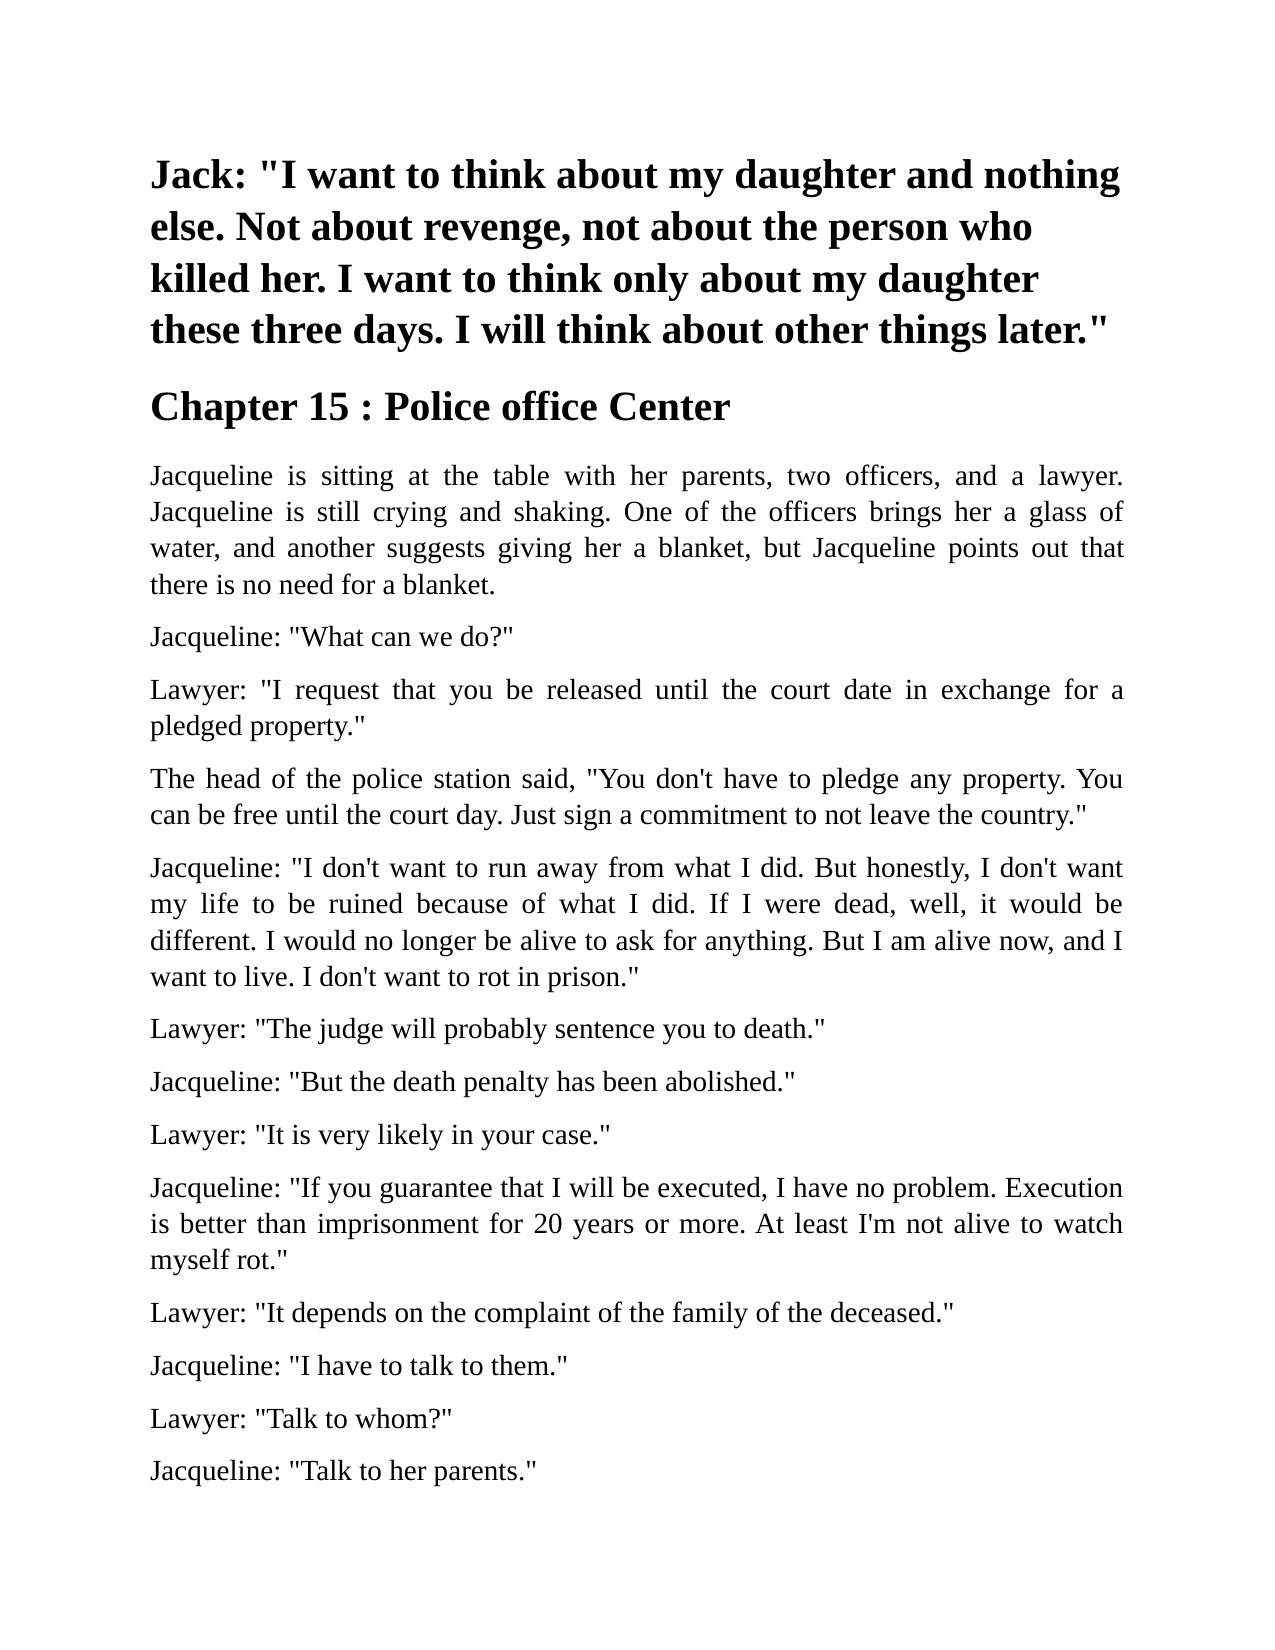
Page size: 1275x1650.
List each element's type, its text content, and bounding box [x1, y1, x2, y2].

text Jacqueline: "I don't want to run away from what I did. But honestly, I don't want my life to be ruined because of what I did. If I were dead, well, it would be different. I would no longer be alive to ask for anything. But I am alive now, and I want to live. I don't want to rot in prison." [150, 850, 1125, 992]
text Jacqueline is sitting at the table with her parents, two officers, and a lawyer. Jacqueline is still crying and shaking. One of the officers brings her a glass of water, and another suggests giving her a blanket, but Jacqueline points out that there is no need for a blanket. [150, 458, 1125, 600]
text Lawyer: "It depends on the complaint of the family of the deceased." [150, 1295, 1125, 1329]
text Lawyer: "It is very likely in your case." [150, 1117, 1125, 1151]
text Lawyer: "I request that you be released until the court date in exchange for a pledged property." [150, 672, 1125, 742]
subtitle Chapter 15 : Police office Center [150, 382, 1125, 429]
text Lawyer: "Talk to whom?" [150, 1401, 1125, 1434]
text The head of the police station said, "You don't have to pledge any property. You can be free until the court day. Just sign a commitment to not leave the country." [150, 761, 1125, 831]
text Jacqueline: "Talk to her parents." [150, 1453, 1125, 1487]
text Lawyer: "The judge will probably sentence you to death." [150, 1012, 1125, 1045]
subtitle Jack: "I want to think about my daughter and nothing else. Not about revenge, not about the person who killed her. I want to think only about my daughter these three days. I will think about other things later." [150, 150, 1125, 353]
text Jacqueline: "What can we do?" [150, 619, 1125, 653]
text Jacqueline: "I have to talk to them." [150, 1348, 1125, 1381]
text Jacqueline: "But the death penalty has been abolished." [150, 1064, 1125, 1098]
text Jacqueline: "If you guarantee that I will be executed, I have no problem. Execution is better than imprisonment for 20 years or more. At least I'm not alive to watch myself rot." [150, 1170, 1125, 1276]
